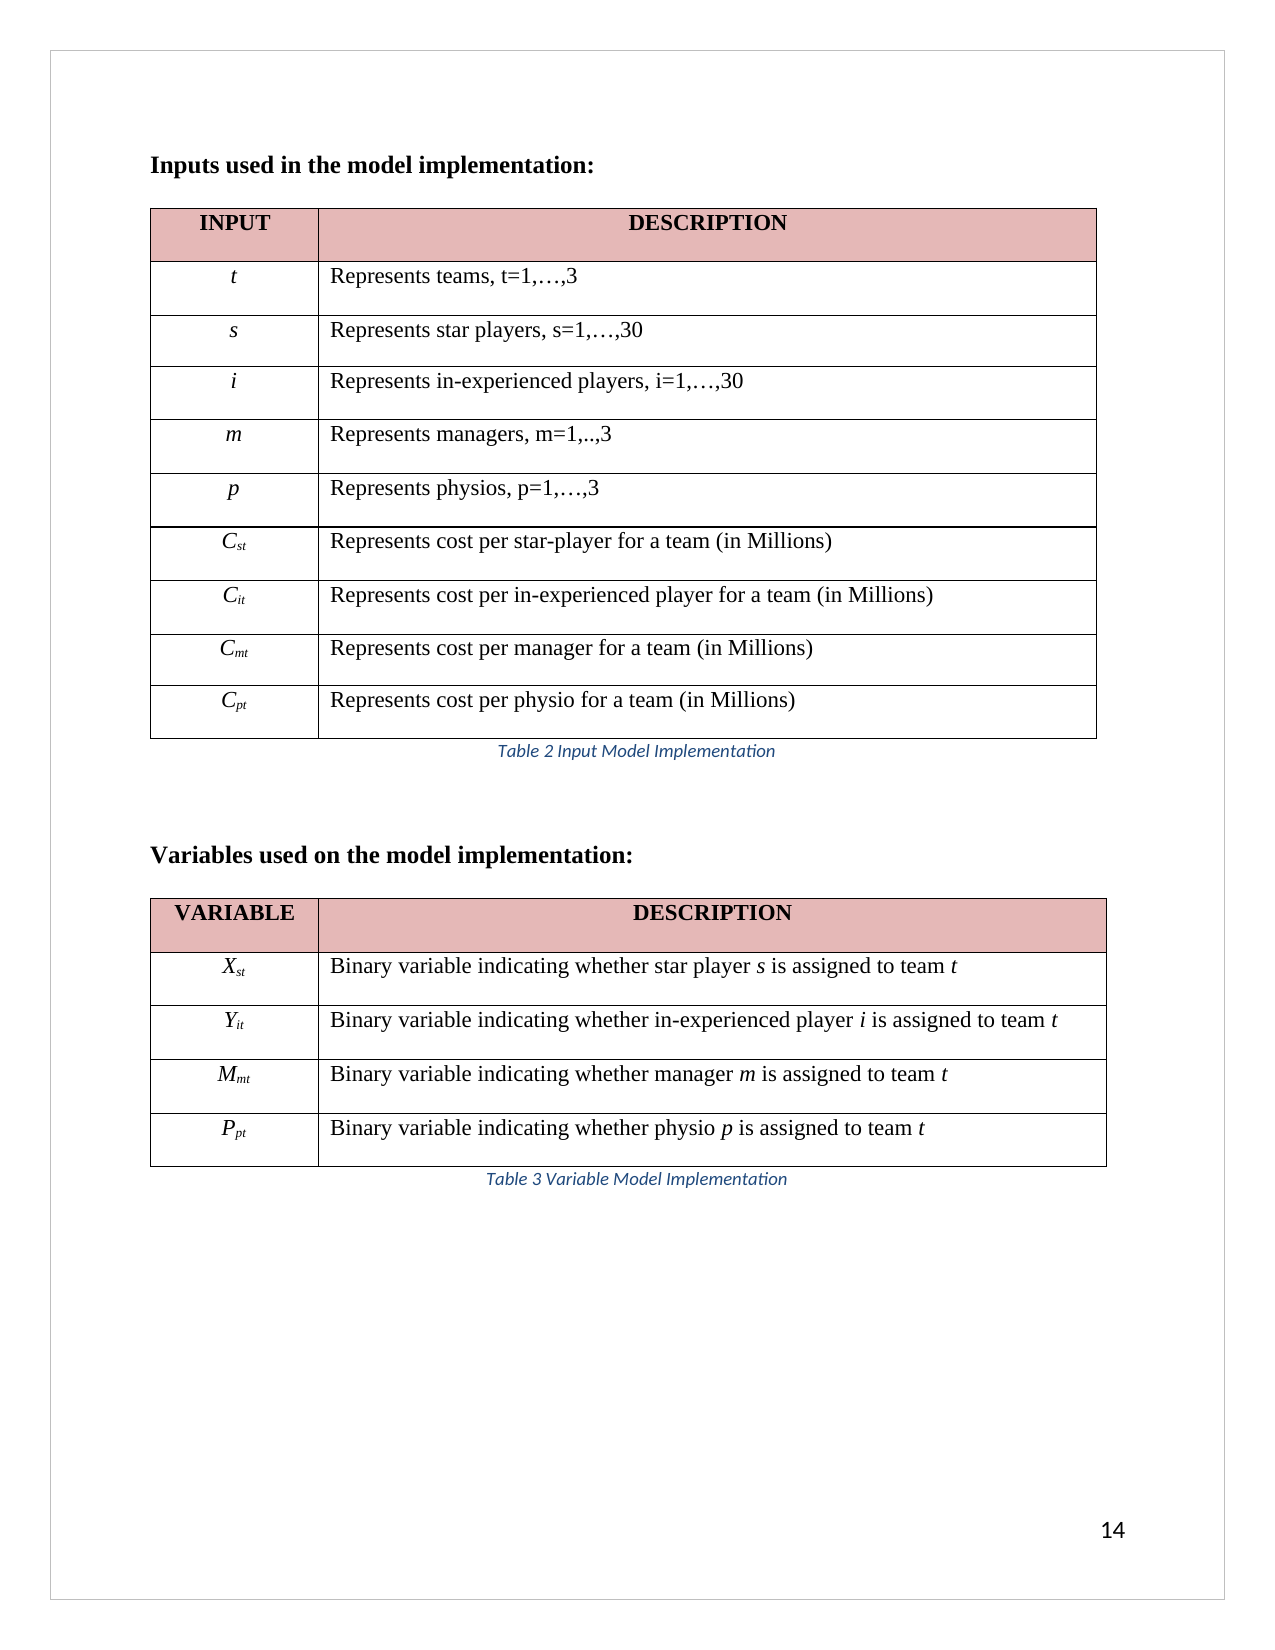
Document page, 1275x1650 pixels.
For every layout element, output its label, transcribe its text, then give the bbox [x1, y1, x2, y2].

table_cell Binary variable indicating whether manager m is assigned to team t [319, 1060, 1106, 1112]
table_cell Binary variable indicating whether star player s is assigned to team t [319, 953, 1106, 1005]
table_cell s [151, 316, 318, 366]
text Variables used on the model implementation: [150, 840, 1125, 869]
table_cell Ppt [151, 1114, 318, 1166]
table_cell m [151, 420, 318, 473]
table_cell p [151, 474, 318, 526]
table_cell Represents cost per star-player for a team (in Millions) [319, 528, 1096, 580]
table_header VARIABLE [151, 899, 318, 952]
table_cell Cit [151, 581, 318, 633]
table_cell Cmt [151, 635, 318, 684]
table_cell Represents managers, m=1,..,3 [319, 420, 1096, 473]
table_cell Xst [151, 953, 318, 1005]
table_cell t [151, 262, 318, 314]
table_header INPUT [151, 209, 318, 261]
table_header DESCRIPTION [319, 209, 1096, 261]
table_header DESCRIPTION [319, 899, 1106, 952]
table_cell Binary variable indicating whether in-experienced player i is assigned to team t [319, 1006, 1106, 1059]
table_cell Represents teams, t=1,…,3 [319, 262, 1096, 314]
text Table 2 Input Model Implementation [150, 739, 1125, 762]
table_cell Binary variable indicating whether physio p is assigned to team t [319, 1114, 1106, 1166]
table_cell Represents in-experienced players, i=1,…,30 [319, 367, 1096, 419]
table_cell Represents cost per manager for a team (in Millions) [319, 635, 1096, 684]
table_cell Yit [151, 1006, 318, 1059]
table_cell Represents star players, s=1,…,30 [319, 316, 1096, 366]
text Table 3 Variable Model Implementation [150, 1167, 1125, 1190]
table_cell Mmt [151, 1060, 318, 1112]
table_cell Represents physios, p=1,…,3 [319, 474, 1096, 526]
text Inputs used in the model implementation: [150, 150, 1125, 179]
table_cell Cst [151, 528, 318, 580]
table_cell Cpt [151, 686, 318, 738]
table_cell i [151, 367, 318, 419]
table_cell Represents cost per physio for a team (in Millions) [319, 686, 1096, 738]
table_cell Represents cost per in-experienced player for a team (in Millions) [319, 581, 1096, 633]
